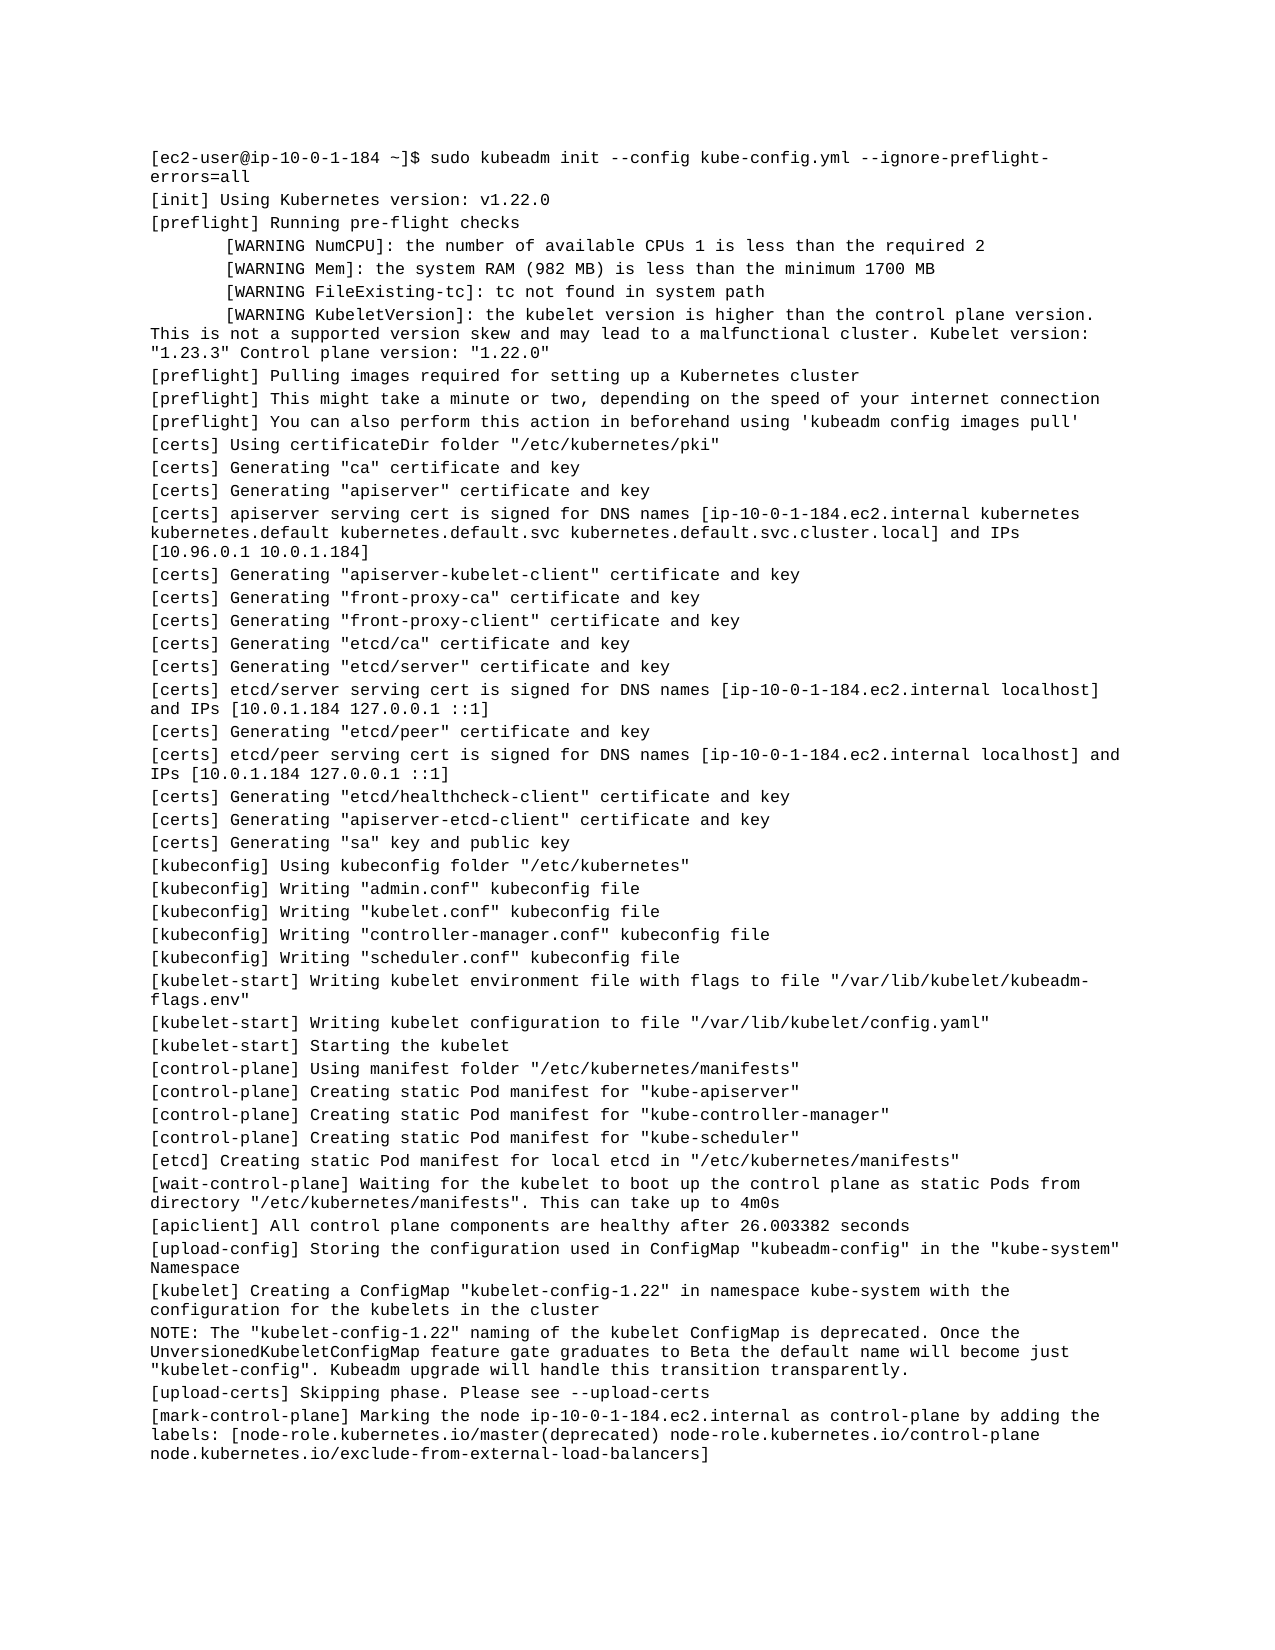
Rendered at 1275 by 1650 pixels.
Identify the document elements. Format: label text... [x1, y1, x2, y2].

subtitle [control-plane] Using manifest folder "/etc/kubernetes/manifests" [150, 1061, 1125, 1079]
subtitle [WARNING KubeletVersion]: the kubelet version is higher than the control plane version. This is not a supported version skew and may lead to a malfunctional cluster. Kubelet version: "1.23.3" Control plane version: "1.22.0" [150, 307, 1125, 363]
subtitle [preflight] Pulling images required for setting up a Kubernetes cluster [150, 368, 1125, 387]
subtitle [certs] etcd/server serving cert is signed for DNS names [ip-10-0-1-184.ec2.internal localhost] and IPs [10.0.1.184 127.0.0.1 ::1] [150, 682, 1125, 719]
subtitle [WARNING NumCPU]: the number of available CPUs 1 is less than the required 2 [150, 238, 1125, 257]
subtitle [WARNING Mem]: the system RAM (982 MB) is less than the minimum 1700 MB [150, 261, 1125, 280]
subtitle [WARNING FileExisting-tc]: tc not found in system path [150, 284, 1125, 303]
subtitle [wait-control-plane] Waiting for the kubelet to boot up the control plane as static Pods from directory "/etc/kubernetes/manifests". This can take up to 4m0s [150, 1176, 1125, 1213]
subtitle [certs] Generating "front-proxy-client" certificate and key [150, 613, 1125, 631]
subtitle [certs] Generating "apiserver" certificate and key [150, 483, 1125, 502]
subtitle [kubeconfig] Writing "controller-manager.conf" kubeconfig file [150, 927, 1125, 945]
subtitle [upload-certs] Skipping phase. Please see --upload-certs [150, 1385, 1125, 1404]
subtitle [init] Using Kubernetes version: v1.22.0 [150, 192, 1125, 211]
subtitle [kubelet-start] Starting the kubelet [150, 1037, 1125, 1056]
subtitle [ec2-user@ip-10-0-1-184 ~]$ sudo kubeadm init --config kube-config.yml --ignore-preflight-errors=all [150, 150, 1125, 188]
subtitle [certs] Using certificateDir folder "/etc/kubernetes/pki" [150, 437, 1125, 456]
subtitle [kubeconfig] Writing "kubelet.conf" kubeconfig file [150, 903, 1125, 922]
subtitle [certs] Generating "apiserver-etcd-client" certificate and key [150, 811, 1125, 830]
subtitle [certs] Generating "etcd/healthcheck-client" certificate and key [150, 788, 1125, 807]
subtitle [preflight] This might take a minute or two, depending on the speed of your internet connection [150, 391, 1125, 409]
subtitle [control-plane] Creating static Pod manifest for "kube-scheduler" [150, 1129, 1125, 1148]
subtitle [certs] Generating "apiserver-kubelet-client" certificate and key [150, 567, 1125, 585]
subtitle [certs] Generating "etcd/peer" certificate and key [150, 723, 1125, 742]
subtitle [certs] apiserver serving cert is signed for DNS names [ip-10-0-1-184.ec2.internal kubernetes kubernetes.default kubernetes.default.svc kubernetes.default.svc.cluster.local] and IPs [10.96.0.1 10.0.1.184] [150, 506, 1125, 562]
subtitle [kubelet-start] Writing kubelet configuration to file "/var/lib/kubelet/config.yaml" [150, 1014, 1125, 1033]
subtitle [kubeconfig] Using kubeconfig folder "/etc/kubernetes" [150, 857, 1125, 876]
subtitle [etcd] Creating static Pod manifest for local etcd in "/etc/kubernetes/manifests" [150, 1153, 1125, 1171]
subtitle [certs] Generating "sa" key and public key [150, 834, 1125, 853]
subtitle [preflight] You can also perform this action in beforehand using 'kubeadm config images pull' [150, 414, 1125, 433]
subtitle [mark-control-plane] Marking the node ip-10-0-1-184.ec2.internal as control-plane by adding the labels: [node-role.kubernetes.io/master(deprecated) node-role.kubernetes.io/control-plane node.kubernetes.io/exclude-from-external-load-balancers] [150, 1408, 1125, 1464]
subtitle [certs] Generating "etcd/server" certificate and key [150, 659, 1125, 677]
subtitle [upload-config] Storing the configuration used in ConfigMap "kubeadm-config" in the "kube-system" Namespace [150, 1241, 1125, 1278]
subtitle [certs] Generating "ca" certificate and key [150, 460, 1125, 479]
subtitle [kubelet] Creating a ConfigMap "kubelet-config-1.22" in namespace kube-system with the configuration for the kubelets in the cluster [150, 1282, 1125, 1320]
subtitle [preflight] Running pre-flight checks [150, 215, 1125, 234]
subtitle [certs] etcd/peer serving cert is signed for DNS names [ip-10-0-1-184.ec2.internal localhost] and IPs [10.0.1.184 127.0.0.1 ::1] [150, 747, 1125, 784]
subtitle [kubeconfig] Writing "admin.conf" kubeconfig file [150, 881, 1125, 899]
subtitle [kubeconfig] Writing "scheduler.conf" kubeconfig file [150, 949, 1125, 968]
subtitle [apiclient] All control plane components are healthy after 26.003382 seconds [150, 1217, 1125, 1236]
subtitle [kubelet-start] Writing kubelet environment file with flags to file "/var/lib/kubelet/kubeadm-flags.env" [150, 973, 1125, 1010]
subtitle NOTE: The "kubelet-config-1.22" naming of the kubelet ConfigMap is deprecated. Once the UnversionedKubeletConfigMap feature gate graduates to Beta the default name will become just "kubelet-config". Kubeadm upgrade will handle this transition transparently. [150, 1324, 1125, 1381]
subtitle [control-plane] Creating static Pod manifest for "kube-controller-manager" [150, 1107, 1125, 1125]
subtitle [control-plane] Creating static Pod manifest for "kube-apiserver" [150, 1083, 1125, 1102]
subtitle [certs] Generating "etcd/ca" certificate and key [150, 636, 1125, 654]
subtitle [certs] Generating "front-proxy-ca" certificate and key [150, 589, 1125, 608]
